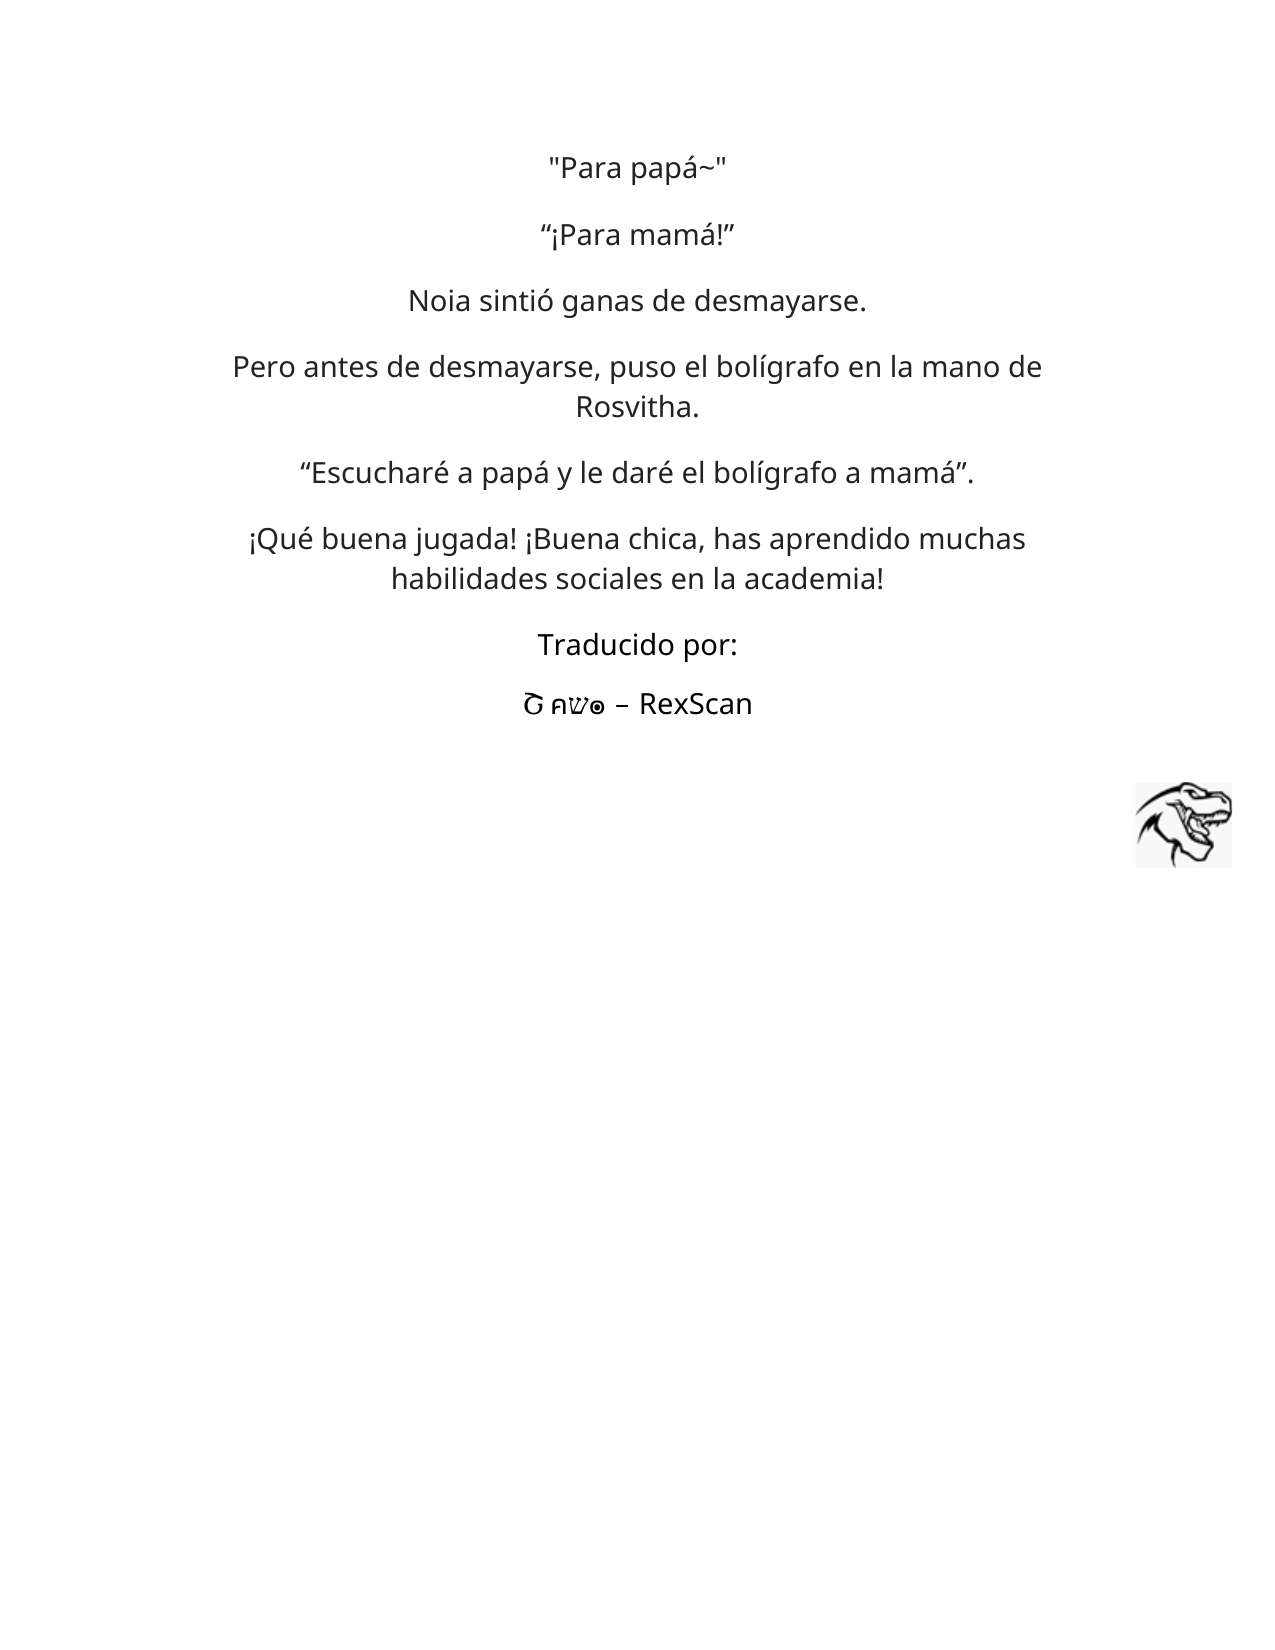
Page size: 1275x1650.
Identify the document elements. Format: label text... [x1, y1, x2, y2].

text ¡Qué buena jugada! ¡Buena chica, has aprendido muchas habilidades sociales en la academia! [177, 518, 1098, 598]
text Pero antes de desmayarse, puso el bolígrafo en la mano de Rosvitha. [177, 346, 1098, 426]
text Շคש๏ – RexScan [177, 683, 1098, 723]
text “¡Para mamá!” [177, 214, 1098, 253]
text “Escucharé a papá y le daré el bolígrafo a mamá”. [177, 452, 1098, 492]
text Traducido por: [177, 624, 1098, 664]
text Noia sintió ganas de desmayarse. [177, 280, 1098, 320]
picture [1135, 782, 1233, 868]
text "Para papá~" [177, 148, 1098, 187]
